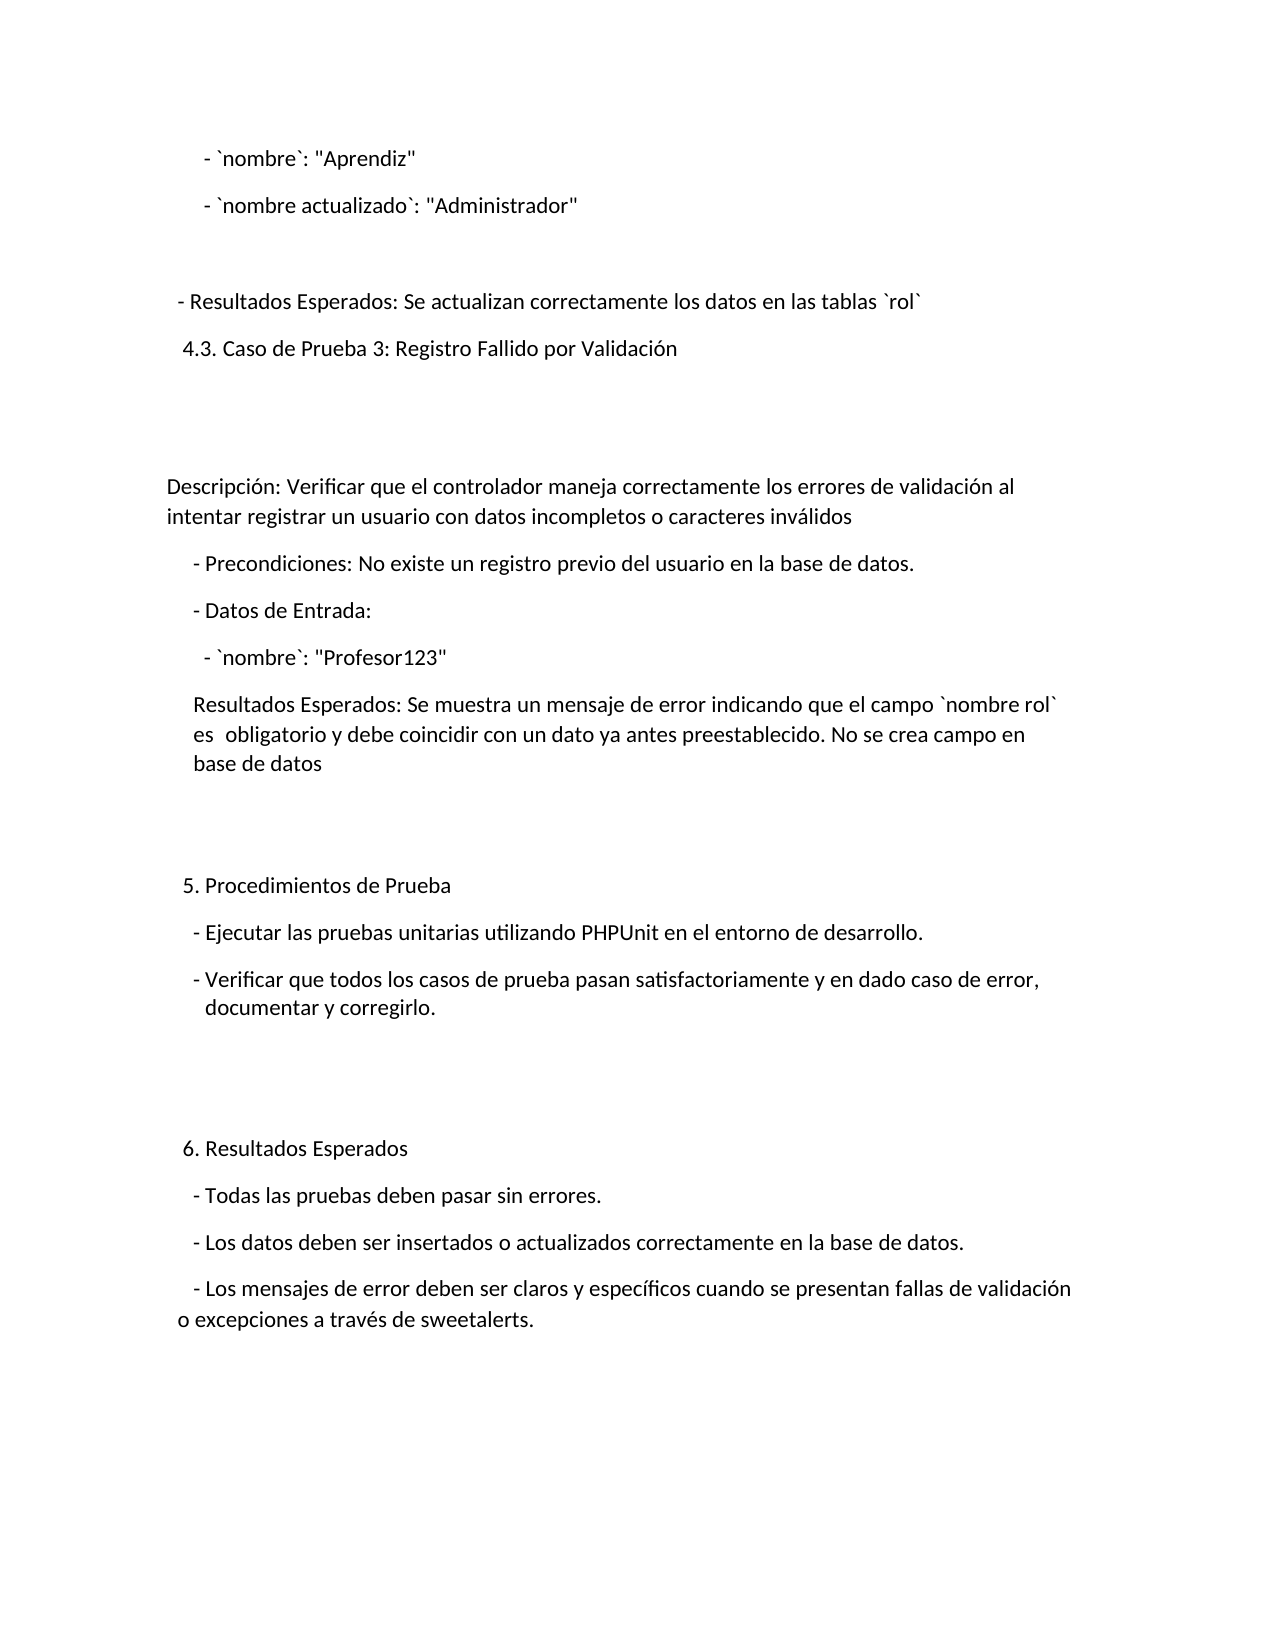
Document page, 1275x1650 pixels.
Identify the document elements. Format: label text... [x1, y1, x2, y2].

list Resultados Esperados: Se muestra un mensaje de error indicando que el campo `nombre rol` es obligatorio y debe coincidir con un dato ya antes preestablecido. No se crea campo en base de datos [193, 690, 1061, 777]
list Ejecutar las pruebas unitarias utilizando PHPUnit en el entorno de desarrollo. [193, 918, 1108, 946]
list Verificar que todos los casos de prueba pasan satisfactoriamente y en dado caso de error, documentar y corregirlo. [193, 965, 1108, 1021]
text Descripción: Verificar que el controlador maneja correctamente los errores de validación al intentar registrar un usuario con datos incompletos o caracteres inválidos [167, 472, 1049, 530]
list Resultados Esperados [182, 1134, 1108, 1162]
list `nombre actualizado`: "Administrador" [203, 191, 1108, 219]
list Datos de Entrada: [193, 596, 1108, 624]
text - Resultados Esperados: Se actualizan correctamente los datos en las tablas `rol` [177, 287, 1107, 315]
list Todas las pruebas deben pasar sin errores. [193, 1181, 1108, 1209]
list Caso de Prueba 3: Registro Fallido por Validación [182, 334, 1108, 362]
list Procedimientos de Prueba [182, 871, 1108, 899]
list `nombre`: "Profesor123" [203, 643, 1108, 671]
list Los datos deben ser insertados o actualizados correctamente en la base de datos. [193, 1228, 1108, 1256]
list `nombre`: "Aprendiz" [203, 144, 1108, 172]
list Los mensajes de error deben ser claros y específicos cuando se presentan fallas de validación o excepciones a través de sweetalerts. [177, 1274, 1086, 1333]
list Precondiciones: No existe un registro previo del usuario en la base de datos. [193, 549, 1108, 577]
